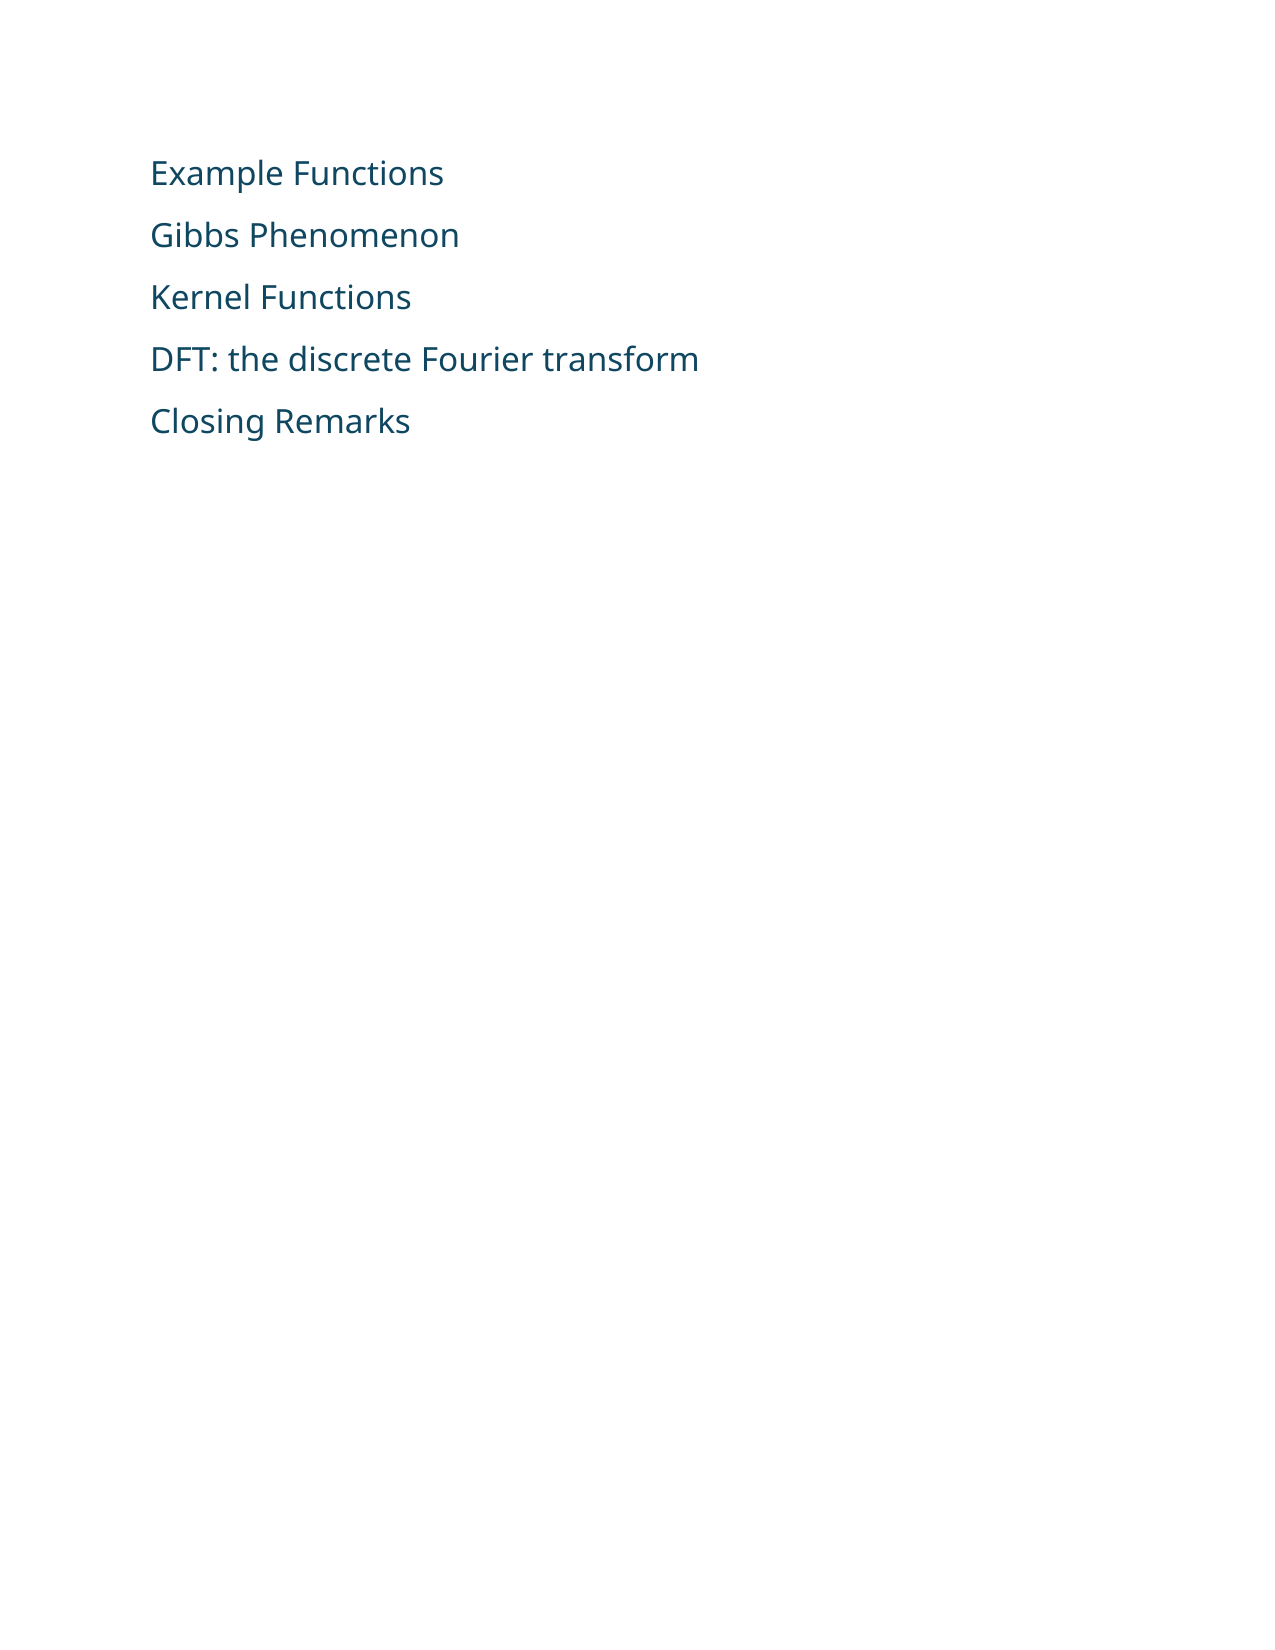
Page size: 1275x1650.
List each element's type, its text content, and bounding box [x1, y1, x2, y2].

subtitle Example Functions [150, 150, 1125, 195]
subtitle Closing Remarks [150, 398, 1125, 444]
subtitle Gibbs Phenomenon [150, 212, 1125, 257]
subtitle DFT: the discrete Fourier transform [150, 336, 1125, 382]
subtitle Kernel Functions [150, 274, 1125, 319]
